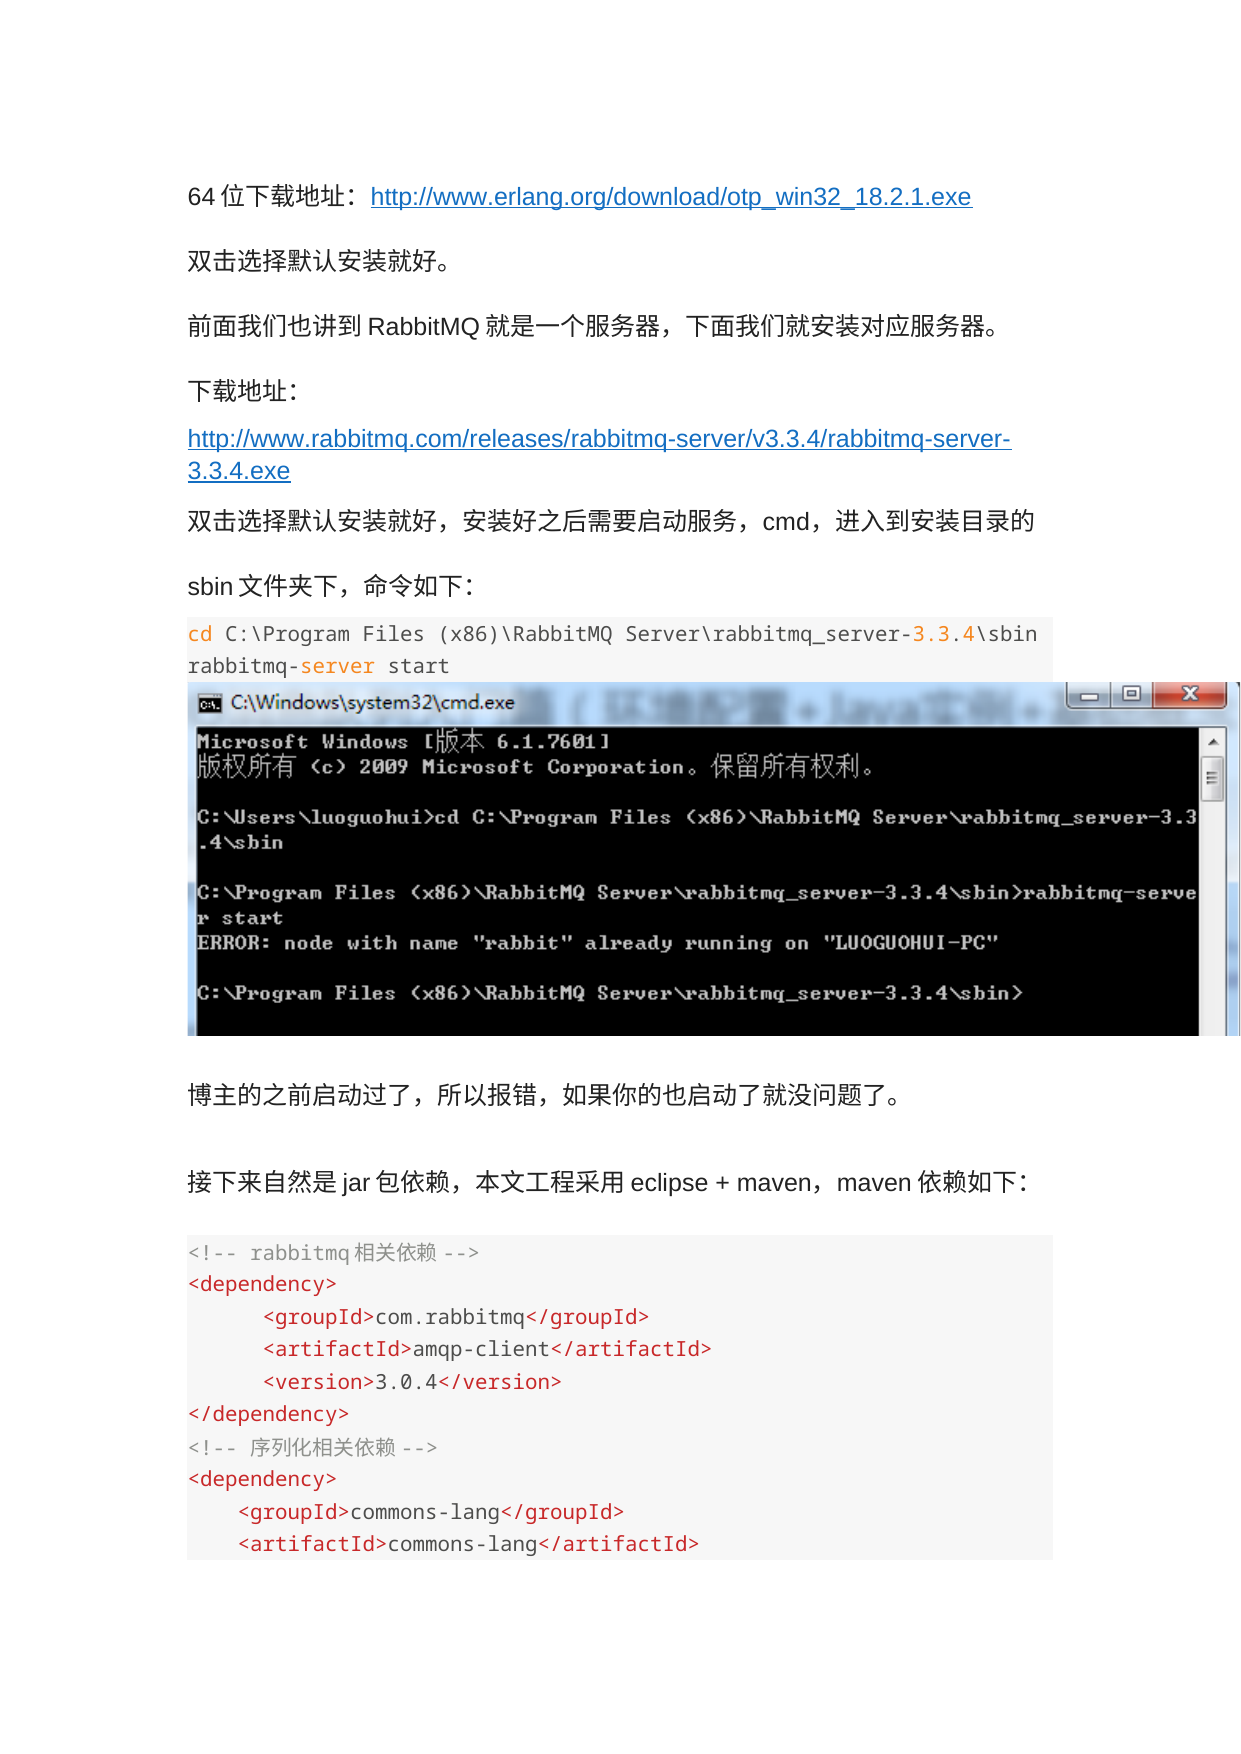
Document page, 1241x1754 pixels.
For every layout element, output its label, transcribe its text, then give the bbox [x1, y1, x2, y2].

text <artifactId>amqp-client</artifactId> [187, 1333, 1053, 1365]
picture [187, 682, 1241, 1036]
text <groupId>commons-lang</groupId> [187, 1495, 1053, 1528]
text rabbitmq-server start [187, 649, 1053, 682]
text <version>3.0.4</version> [187, 1365, 1053, 1398]
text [187, 162, 1053, 292]
text 博主的之前启动过了，所以报错，如果你的也启动了就没问题了。 [187, 1061, 1053, 1126]
text <dependency> [187, 1268, 1053, 1300]
text <artifactId>commons-lang</artifactId> [187, 1528, 1053, 1560]
text </dependency> [187, 1398, 1053, 1430]
text <dependency> [187, 1463, 1053, 1495]
text 前面我们也讲到RabbitMQ就是一个服务器，下面我们就安装对应服务器。 下载地址：http://www.rabbitmq.com/releases/rabbitmq-server/v3.3.4/rabbitmq-server-3.3.4.exe 双击选择默认安装就好，安装好之后需要启动服务，cmd，进入到安装目录的sbin文件夹下，命令如下： [187, 292, 1053, 617]
text cd C:\Program Files (x86)\RabbitMQ Server\rabbitmq_server-3.3.4\sbin [187, 617, 1053, 649]
text <groupId>com.rabbitmq</groupId> [187, 1300, 1053, 1333]
text 接下来自然是jar包依赖，本文工程采用eclipse + maven，maven依赖如下： [187, 1148, 1053, 1213]
text <!-- 序列化相关依赖 --> [187, 1430, 1053, 1463]
text <!-- rabbitmq相关依赖 --> [187, 1235, 1053, 1268]
